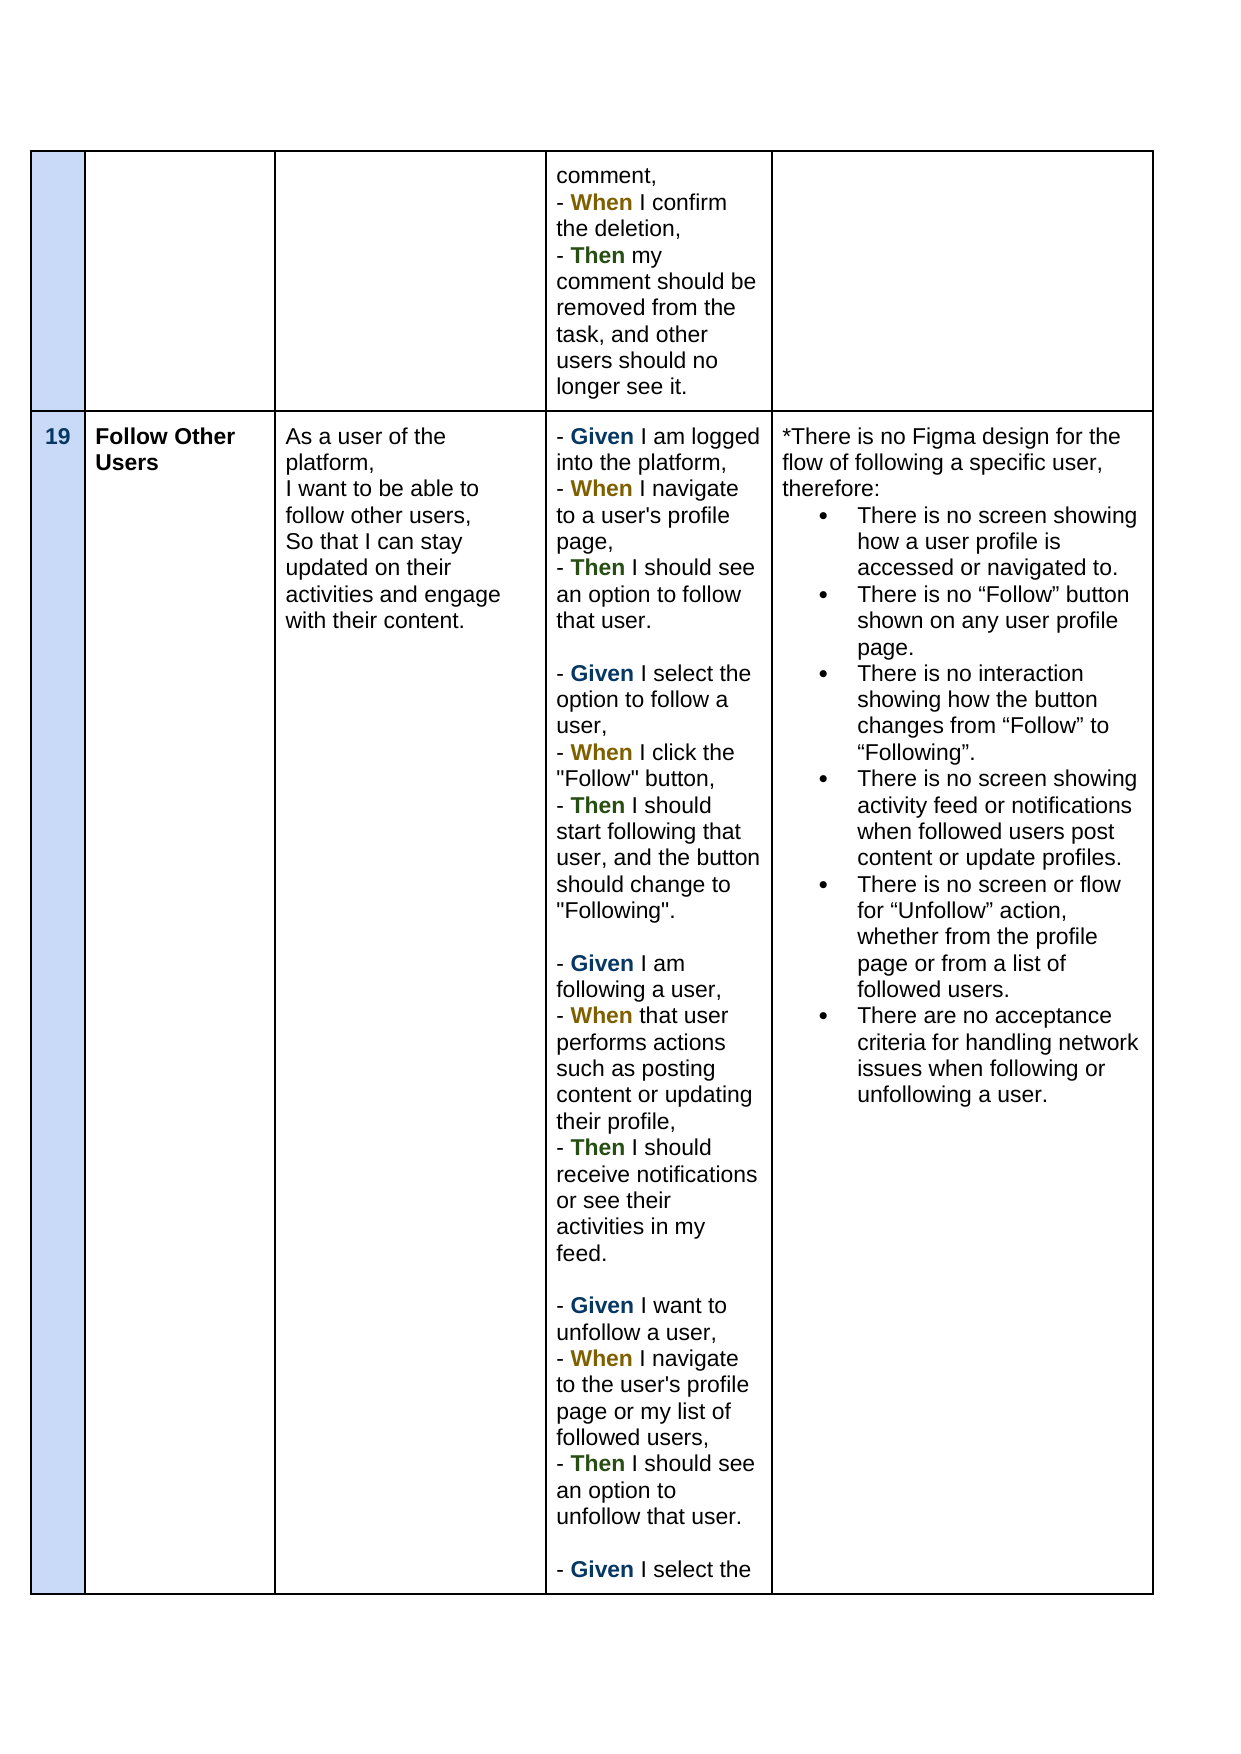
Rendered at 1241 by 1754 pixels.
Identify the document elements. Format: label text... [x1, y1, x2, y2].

table_cell 18 [32, 152, 84, 410]
table_cell 19 [32, 412, 84, 1593]
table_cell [547, 152, 771, 410]
table_cell Follow Other Users [86, 412, 274, 1593]
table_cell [276, 152, 545, 410]
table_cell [773, 412, 1152, 1593]
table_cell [773, 152, 1152, 410]
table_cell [86, 152, 274, 410]
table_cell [276, 412, 545, 1593]
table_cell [547, 412, 771, 1593]
